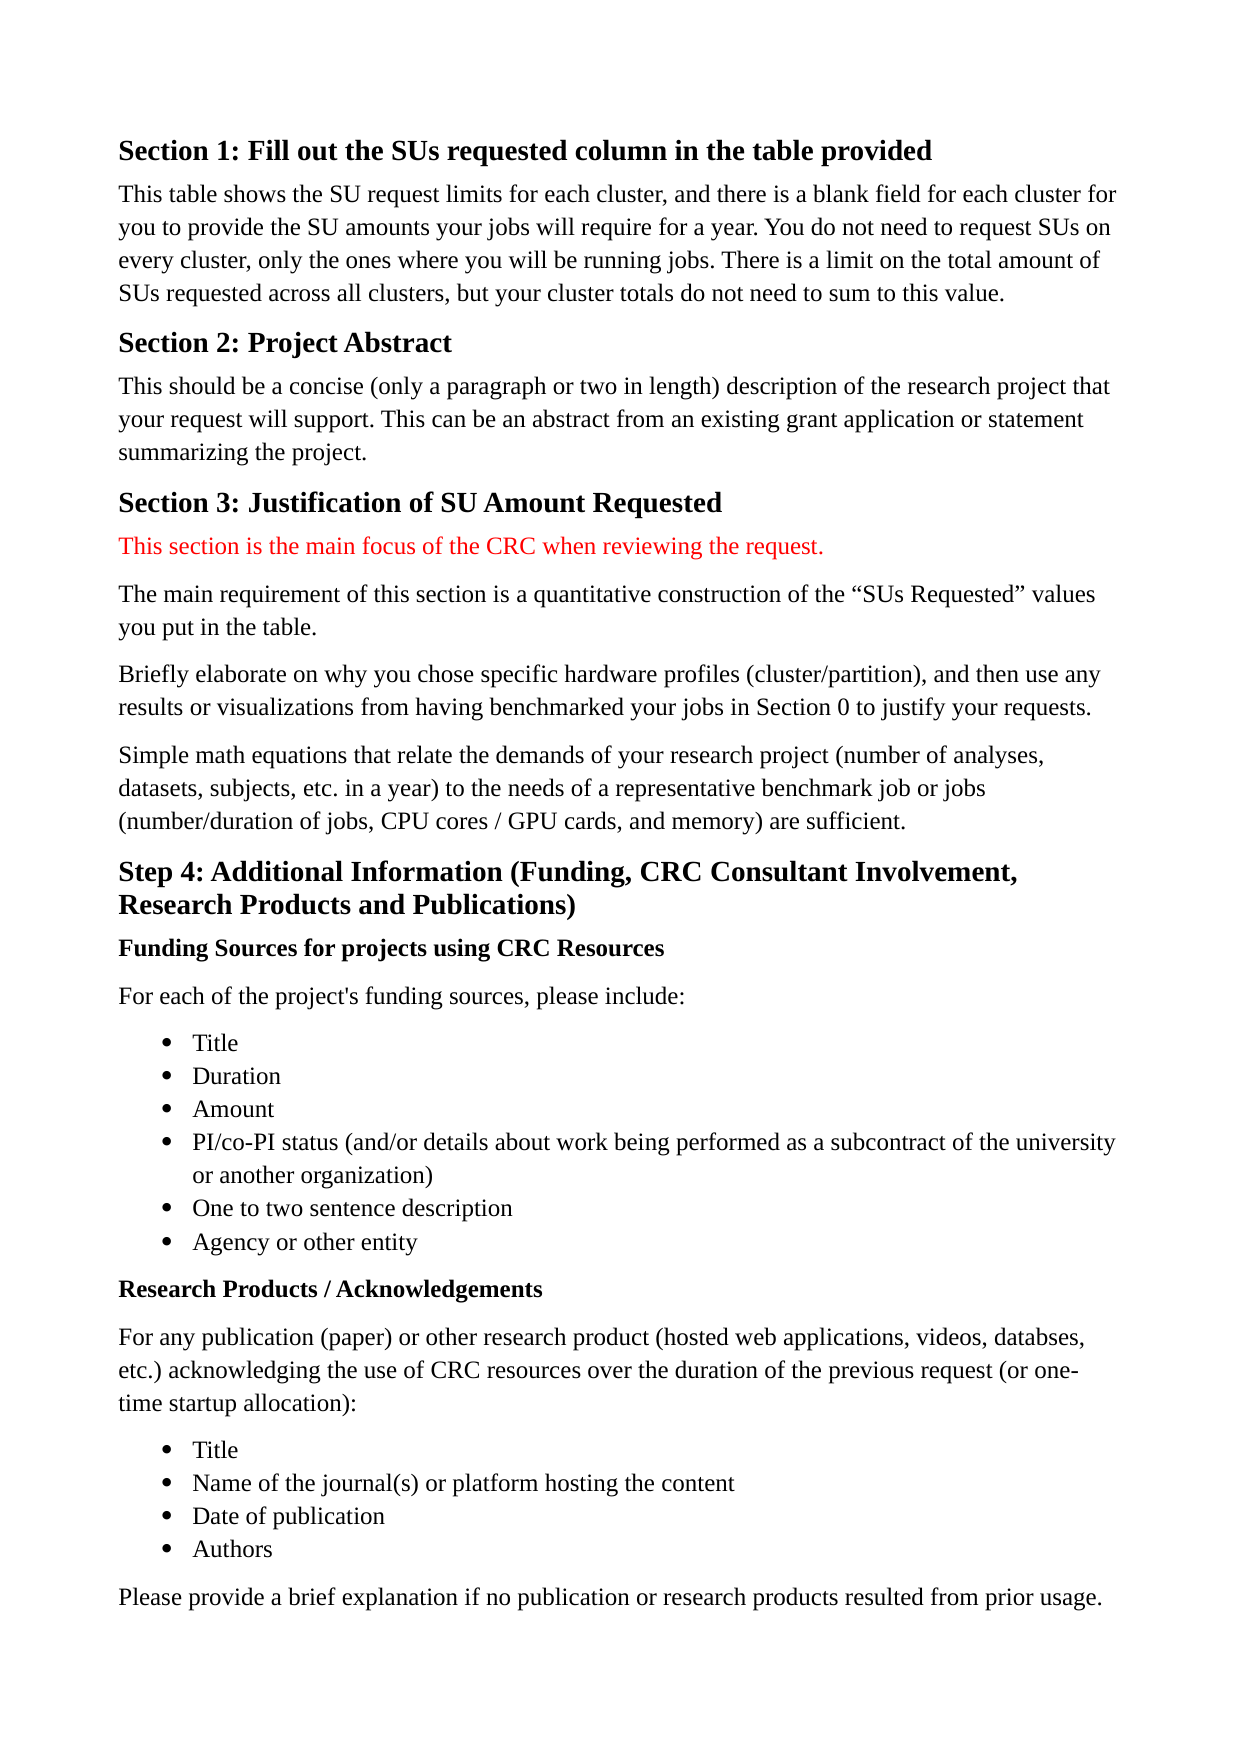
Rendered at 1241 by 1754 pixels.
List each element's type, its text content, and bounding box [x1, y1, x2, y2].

list Authors [162, 1534, 1122, 1563]
text Simple math equations that relate the demands of your research project (number of analyses, datasets, subjects, etc. in a year) to the needs of a representative benchmark job or jobs (number/duration of jobs, CPU cores / GPU cards, and memory) are sufficient. [118, 740, 1122, 835]
text Briefly elaborate on why you chose specific hardware profiles (cluster/partition), and then use any results or visualizations from having benchmarked your jobs in Section 0 to justify your requests. [118, 659, 1122, 721]
subtitle Section 2: Project Abstract [118, 325, 1122, 359]
subtitle Section 1: Fill out the SUs requested column in the table provided [118, 133, 1122, 166]
subtitle Step 4: Additional Information (Funding, CRC Consultant Involvement, Research Products and Publications) [118, 854, 1122, 921]
list Agency or other entity [162, 1227, 1122, 1255]
list Date of publication [162, 1501, 1122, 1530]
list Title [162, 1028, 1122, 1057]
list Duration [162, 1061, 1122, 1090]
text For any publication (paper) or other research product (hosted web applications, videos, databses, etc.) acknowledging the use of CRC resources over the duration of the previous request (or one-time startup allocation): [118, 1322, 1122, 1417]
text This should be a concise (only a paragraph or two in length) description of the research project that your request will support. This can be an abstract from an existing grant application or statement summarizing the project. [118, 371, 1122, 466]
list Name of the journal(s) or platform hosting the content [162, 1468, 1122, 1497]
text This section is the main focus of the CRC when reviewing the request. [118, 531, 1122, 560]
text Please provide a brief explanation if no publication or research products resulted from prior usage. [118, 1582, 1122, 1611]
text Funding Sources for projects using CRC Resources [118, 933, 1122, 962]
list Title [162, 1435, 1122, 1464]
subtitle Section 3: Justification of SU Amount Requested [118, 485, 1122, 519]
list Amount [162, 1094, 1122, 1123]
text For each of the project's funding sources, please include: [118, 981, 1122, 1009]
text Research Products / Acknowledgements [118, 1274, 1122, 1303]
text This table shows the SU request limits for each cluster, and there is a blank field for each cluster for you to provide the SU amounts your jobs will require for a year. You do not need to request SUs on every cluster, only the ones where you will be running jobs. There is a limit on the total amount of SUs requested across all clusters, but your cluster totals do not need to sum to this value. [118, 179, 1122, 307]
text The main requirement of this section is a quantitative construction of the “SUs Requested” values you put in the table. [118, 579, 1122, 641]
list One to two sentence description [162, 1193, 1122, 1222]
list PI/co-PI status (and/or details about work being performed as a subcontract of the university or another organization) [162, 1127, 1122, 1189]
